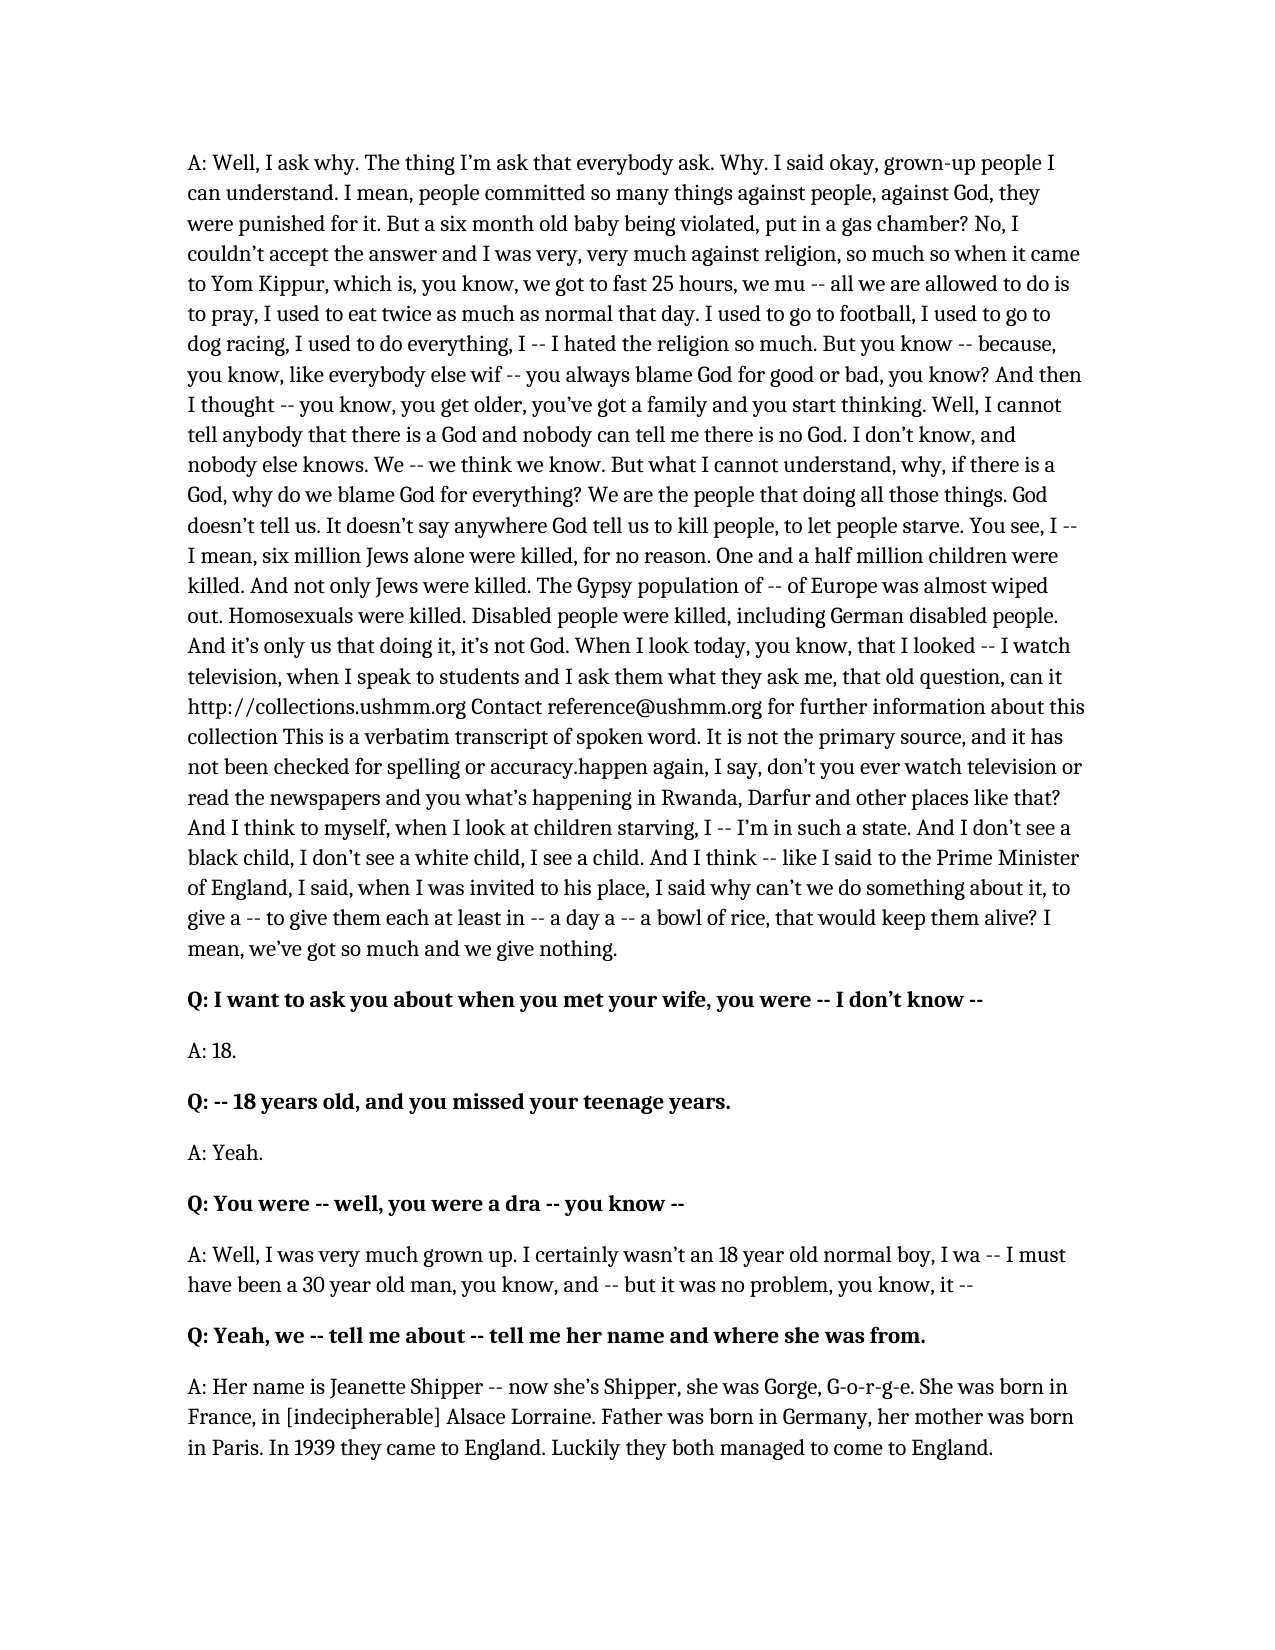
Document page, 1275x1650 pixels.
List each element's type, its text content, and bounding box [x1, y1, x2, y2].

text Q: -- 18 years old, and you missed your teenage years. [187, 1088, 1087, 1115]
text A: Well, I was very much grown up. I certainly wasn’t an 18 year old normal boy, I wa -- I must have been a 30 year old man, you know, and -- but it was no problem, you know, it -- [187, 1242, 1087, 1298]
text A: 18. [187, 1037, 1087, 1064]
text A: Her name is Jeanette Shipper -- now she’s Shipper, she was Gorge, G-o-r-g-e. She was born in France, in [indecipherable] Alsace Lorraine. Father was born in Germany, her mother was born in Paris. In 1939 they came to England. Luckily they both managed to come to England. [187, 1374, 1087, 1461]
text Q: I want to ask you about when you met your wife, you were -- I don’t know -- [187, 986, 1087, 1013]
text A: Yeah. [187, 1139, 1087, 1166]
text Q: You were -- well, you were a dra -- you know -- [187, 1191, 1087, 1217]
text Q: Yeah, we -- tell me about -- tell me her name and where she was from. [187, 1323, 1087, 1349]
text A: Well, I ask why. The thing I’m ask that everybody ask. Why. I said okay, grown-up people I can understand. I mean, people committed so many things against people, against God, they were punished for it. But a six month old baby being violated, put in a gas chamber? No, I couldn’t accept the answer and I was very, very much against religion, so much so when it came to Yom Kippur, which is, you know, we got to fast 25 hours, we mu -- all we are allowed to do is to pray, I used to eat twice as much as normal that day. I used to go to football, I used to go to dog racing, I used to do everything, I -- I hated the religion so much. But you know -- because, you know, like everybody else wif -- you always blame God for good or bad, you know? And then I thought -- you know, you get older, you’ve got a family and you start thinking. Well, I cannot tell anybody that there is a God and nobody can tell me there is no God. I don’t know, and nobody else knows. We -- we think we know. But what I cannot understand, why, if there is a God, why do we blame God for everything? We are the people that doing all those things. God doesn’t tell us. It doesn’t say anywhere God tell us to kill people, to let people starve. You see, I -- I mean, six million Jews alone were killed, for no reason. One and a half million children were killed. And not only Jews were killed. The Gypsy population of -- of Europe was almost wiped out. Homosexuals were killed. Disabled people were killed, including German disabled people. And it’s only us that doing it, it’s not God. When I look today, you know, that I looked -- I watch television, when I speak to students and I ask them what they ask me, that old question, can it http://collections.ushmm.org Contact reference@ushmm.org for further information about this collection This is a verbatim transcript of spoken word. It is not the primary source, and it has not been checked for spelling or accuracy.happen again, I say, don’t you ever watch television or read the newspapers and you what’s happening in Rwanda, Darfur and other places like that? And I think to myself, when I look at children starving, I -- I’m in such a state. And I don’t see a black child, I don’t see a white child, I see a child. And I think -- like I said to the Prime Minister of England, I said, when I was invited to his place, I said why can’t we do something about it, to give a -- to give them each at least in -- a day a -- a bowl of rice, that would keep them alive? I mean, we’ve got so much and we give nothing. [187, 150, 1087, 962]
